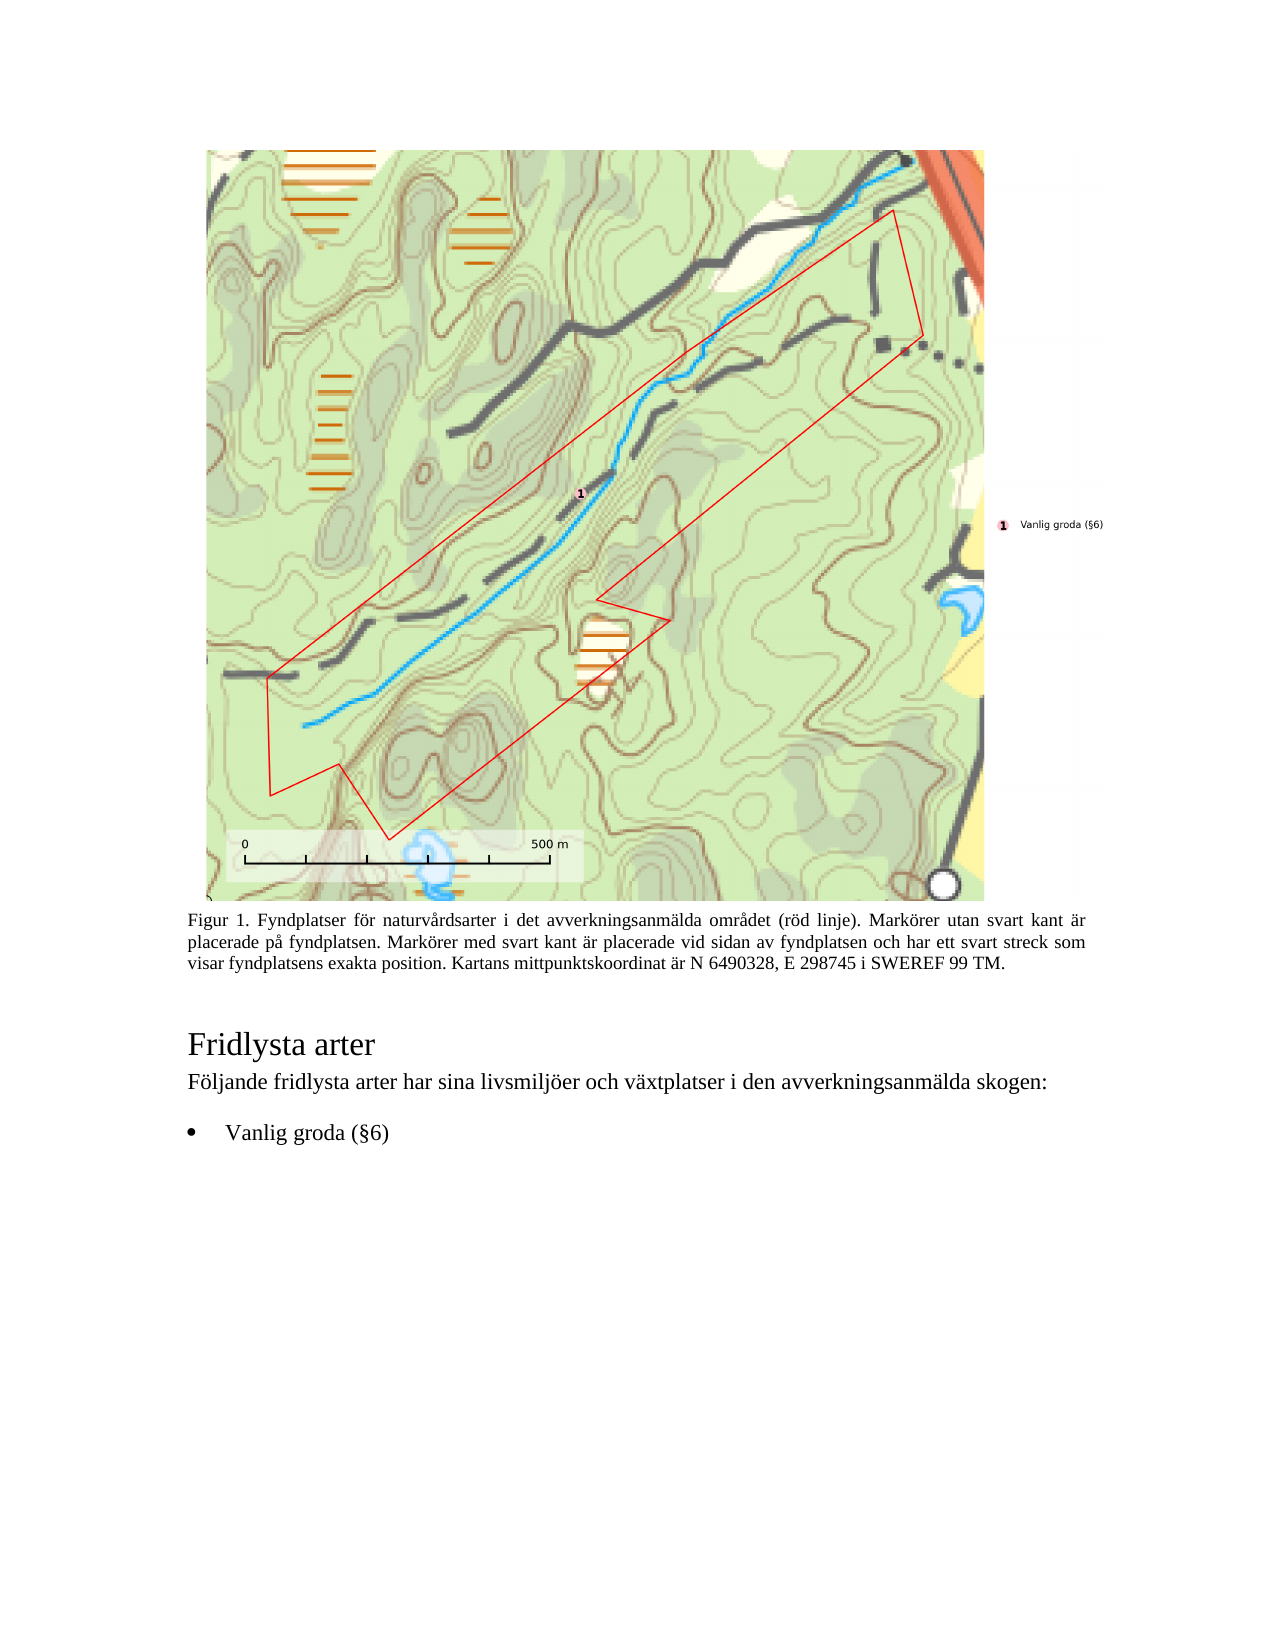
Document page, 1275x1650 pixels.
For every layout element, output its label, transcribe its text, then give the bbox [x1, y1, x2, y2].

list Vanlig groda (§6) [187, 1119, 1087, 1145]
text Följande fridlysta arter har sina livsmiljöer och växtplatser i den avverkningsanmälda skogen: [187, 1068, 1087, 1094]
subtitle Fridlysta arter [187, 1024, 1087, 1062]
text Figur 1. Fyndplatser för naturvårdsarter i det avverkningsanmälda området (röd linje). Markörer utan svart kant är placerade på fyndplatsen. Markörer med svart kant är placerade vid sidan av fyndplatsen och har ett svart streck som visar fyndplatsens exakta position. Kartans mittpunktskoordinat är N 6490328, E 298745 i SWEREF 99 TM. [187, 909, 1087, 974]
picture [206, 150, 1107, 901]
